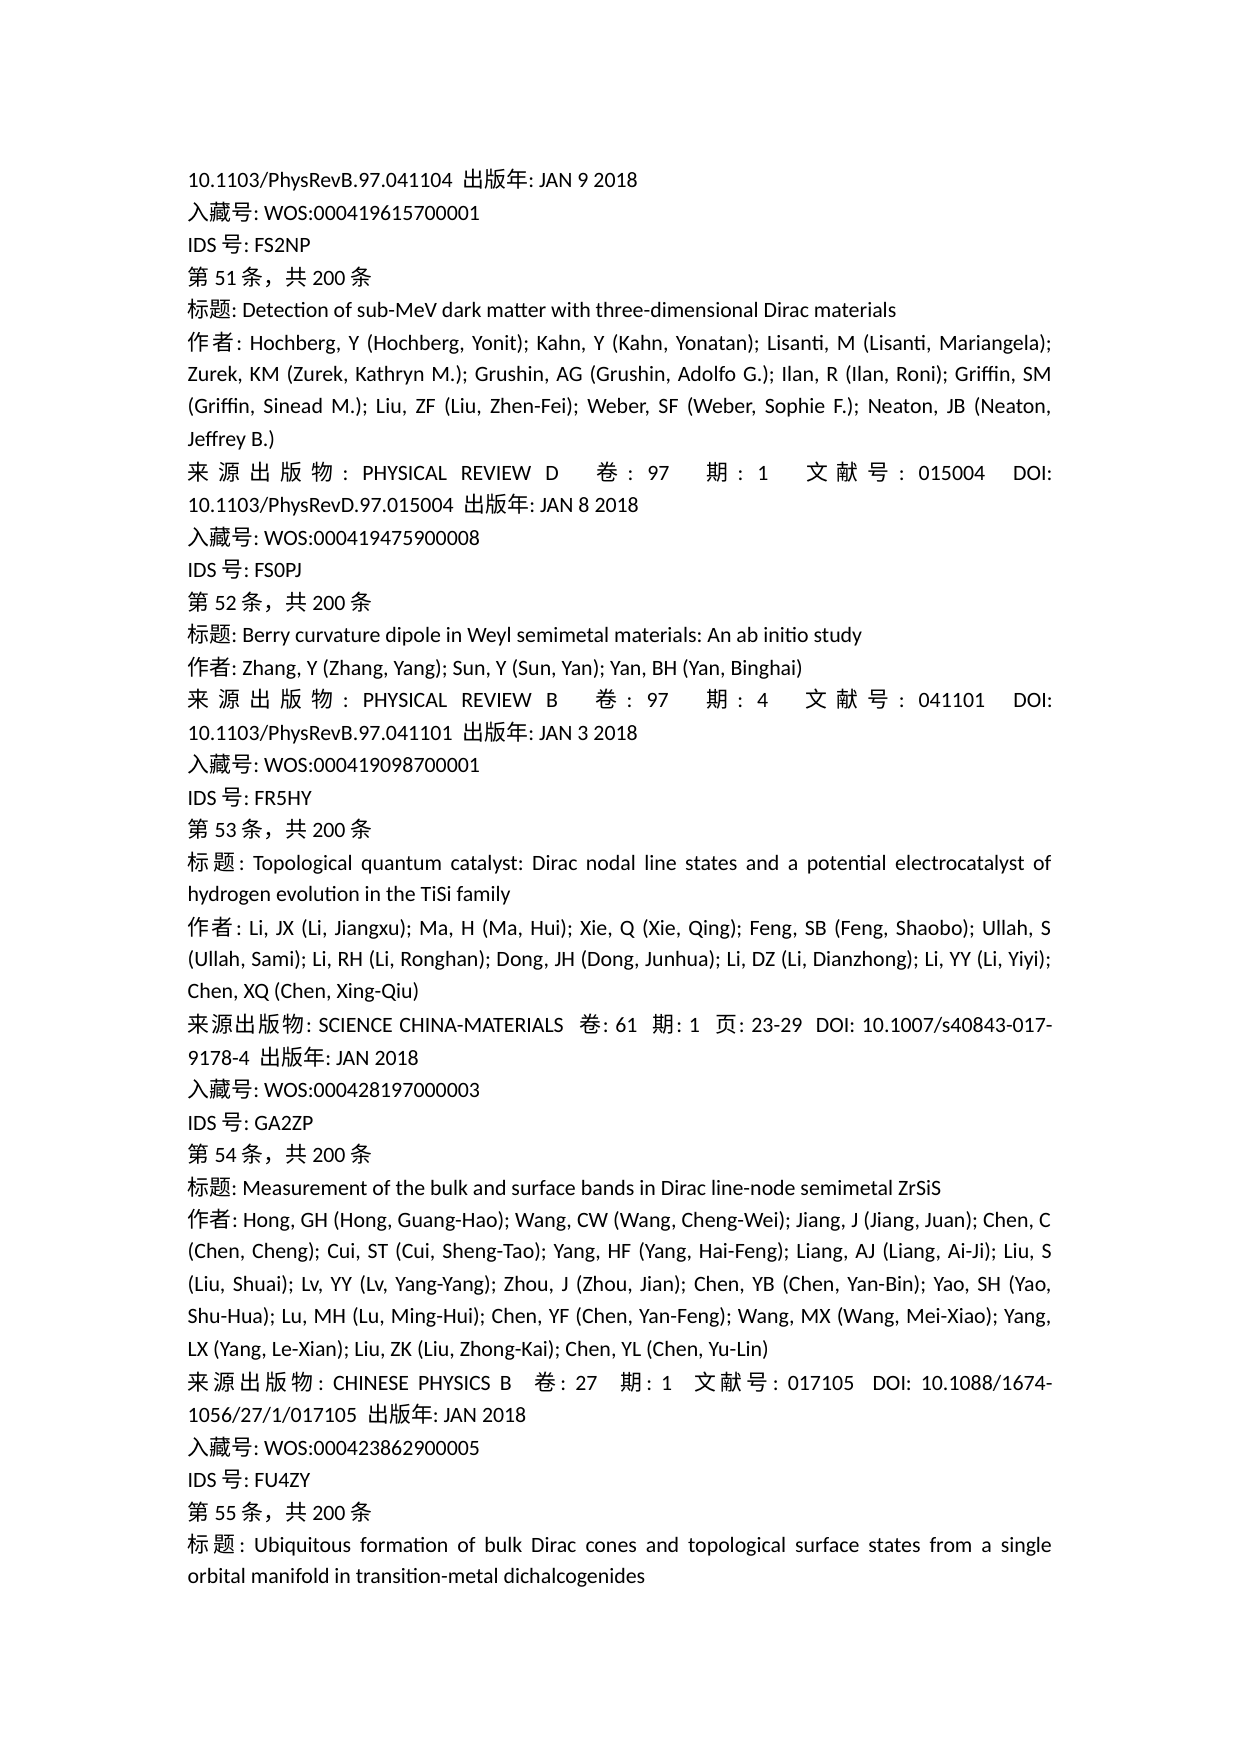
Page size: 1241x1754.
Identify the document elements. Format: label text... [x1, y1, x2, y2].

text 来源出版物: PHYSICAL REVIEW B 卷: 97 期: 4 文献号: 041104 DOI: 10.1103/PhysRevB.97.041104 出版年: JAN 9 2018 [187, 162, 1053, 194]
text 第 55 条，共 200 条 [187, 1494, 1053, 1527]
text 来源出版物: SCIENCE CHINA-MATERIALS 卷: 61 期: 1 页: 23-29 DOI: 10.1007/s40843-017-9178-4 出版年: JAN 2018 [187, 1007, 1053, 1072]
text 来源出版物: PHYSICAL REVIEW D 卷: 97 期: 1 文献号: 015004 DOI: 10.1103/PhysRevD.97.015004 出版年: JAN 8 2018 [187, 454, 1053, 519]
text IDS 号: FS2NP [187, 227, 1053, 259]
text IDS 号: FS0PJ [187, 552, 1053, 584]
text 入藏号: WOS:000419098700001 [187, 747, 1053, 779]
text 标题: Ubiquitous formation of bulk Dirac cones and topological surface states from a single orbital manifold in transition-metal dichalcogenides [187, 1527, 1053, 1592]
text 标题: Topological quantum catalyst: Dirac nodal line states and a potential electrocatalyst of hydrogen evolution in the TiSi family [187, 844, 1053, 909]
text 标题: Measurement of the bulk and surface bands in Dirac line-node semimetal ZrSiS [187, 1169, 1053, 1202]
text IDS 号: GA2ZP [187, 1104, 1053, 1137]
text 作者: Hochberg, Y (Hochberg, Yonit); Kahn, Y (Kahn, Yonatan); Lisanti, M (Lisanti, Mariangela); Zurek, KM (Zurek, Kathryn M.); Grushin, AG (Grushin, Adolfo G.); Ilan, R (Ilan, Roni); Griffin, SM (Griffin, Sinead M.); Liu, ZF (Liu, Zhen-Fei); Weber, SF (Weber, Sophie F.); Neaton, JB (Neaton, Jeffrey B.) [187, 324, 1053, 454]
text 第 53 条，共 200 条 [187, 812, 1053, 844]
text 入藏号: WOS:000423862900005 [187, 1429, 1053, 1462]
text 第 51 条，共 200 条 [187, 259, 1053, 292]
text 作者: Hong, GH (Hong, Guang-Hao); Wang, CW (Wang, Cheng-Wei); Jiang, J (Jiang, Juan); Chen, C (Chen, Cheng); Cui, ST (Cui, Sheng-Tao); Yang, HF (Yang, Hai-Feng); Liang, AJ (Liang, Ai-Ji); Liu, S (Liu, Shuai); Lv, YY (Lv, Yang-Yang); Zhou, J (Zhou, Jian); Chen, YB (Chen, Yan-Bin); Yao, SH (Yao, Shu-Hua); Lu, MH (Lu, Ming-Hui); Chen, YF (Chen, Yan-Feng); Wang, MX (Wang, Mei-Xiao); Yang, LX (Yang, Le-Xian); Liu, ZK (Liu, Zhong-Kai); Chen, YL (Chen, Yu-Lin) [187, 1202, 1053, 1364]
text 来源出版物: PHYSICAL REVIEW B 卷: 97 期: 4 文献号: 041101 DOI: 10.1103/PhysRevB.97.041101 出版年: JAN 3 2018 [187, 682, 1053, 747]
text 第 54 条，共 200 条 [187, 1137, 1053, 1169]
text 入藏号: WOS:000419615700001 [187, 194, 1053, 227]
text IDS 号: FU4ZY [187, 1462, 1053, 1494]
text IDS 号: FR5HY [187, 779, 1053, 812]
text 作者: Zhang, Y (Zhang, Yang); Sun, Y (Sun, Yan); Yan, BH (Yan, Binghai) [187, 649, 1053, 682]
text 来源出版物: CHINESE PHYSICS B 卷: 27 期: 1 文献号: 017105 DOI: 10.1088/1674-1056/27/1/017105 出版年: JAN 2018 [187, 1364, 1053, 1429]
text 入藏号: WOS:000428197000003 [187, 1072, 1053, 1104]
text 标题: Berry curvature dipole in Weyl semimetal materials: An ab initio study [187, 617, 1053, 649]
text 入藏号: WOS:000419475900008 [187, 519, 1053, 552]
text 标题: Detection of sub-MeV dark matter with three-dimensional Dirac materials [187, 292, 1053, 324]
text 作者: Li, JX (Li, Jiangxu); Ma, H (Ma, Hui); Xie, Q (Xie, Qing); Feng, SB (Feng, Shaobo); Ullah, S (Ullah, Sami); Li, RH (Li, Ronghan); Dong, JH (Dong, Junhua); Li, DZ (Li, Dianzhong); Li, YY (Li, Yiyi); Chen, XQ (Chen, Xing-Qiu) [187, 909, 1053, 1007]
text 第 52 条，共 200 条 [187, 584, 1053, 617]
